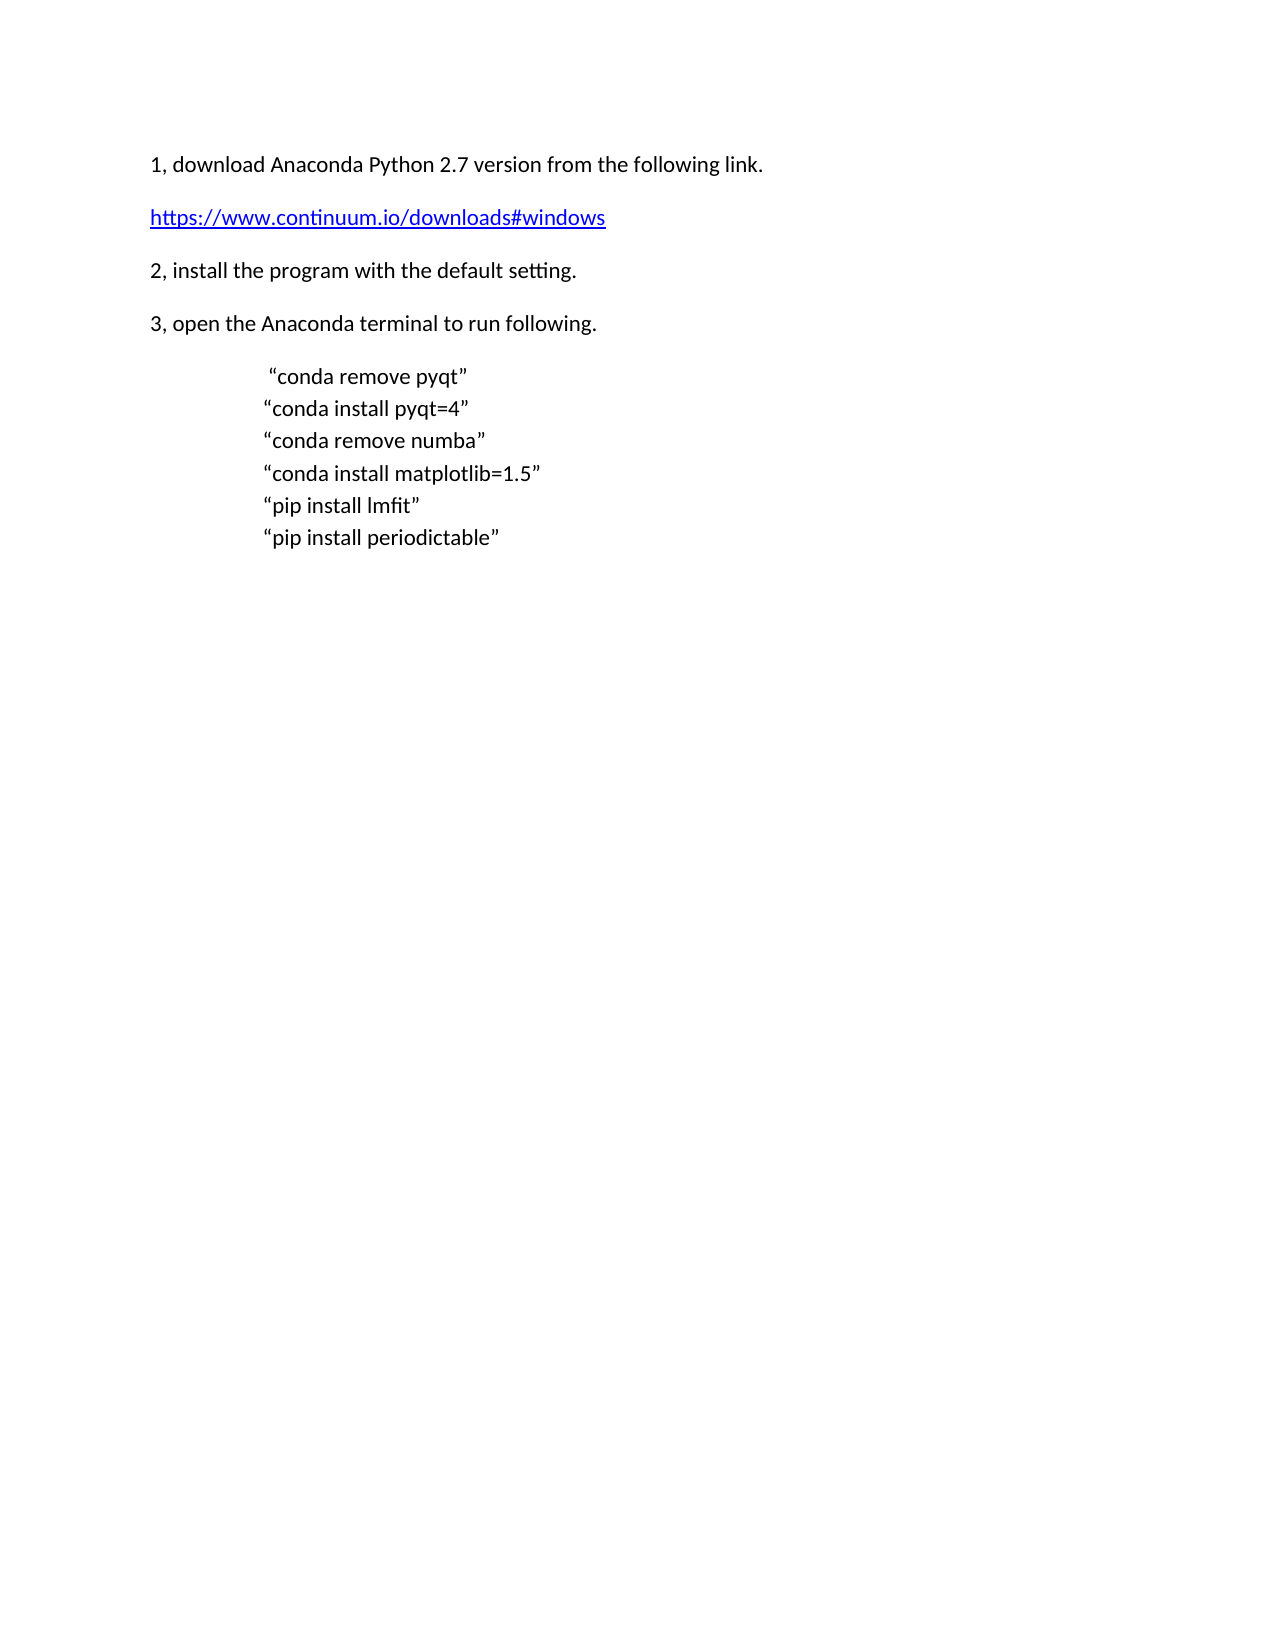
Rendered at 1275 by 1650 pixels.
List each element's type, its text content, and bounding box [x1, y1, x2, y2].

list “conda install matplotlib=1.5” [262, 459, 1125, 487]
list “pip install periodictable” [262, 523, 1125, 551]
list “conda remove pyqt” [262, 362, 1125, 390]
text 1, download Anaconda Python 2.7 version from the following link. [150, 150, 1125, 178]
text https://www.continuum.io/downloads#windows [150, 203, 1125, 231]
text 3, open the Anaconda terminal to run following. [150, 309, 1125, 337]
list “conda remove numba” [262, 426, 1125, 454]
list “conda install pyqt=4” [262, 394, 1125, 422]
list “pip install lmfit” [262, 491, 1125, 519]
text 2, install the program with the default setting. [150, 256, 1125, 284]
